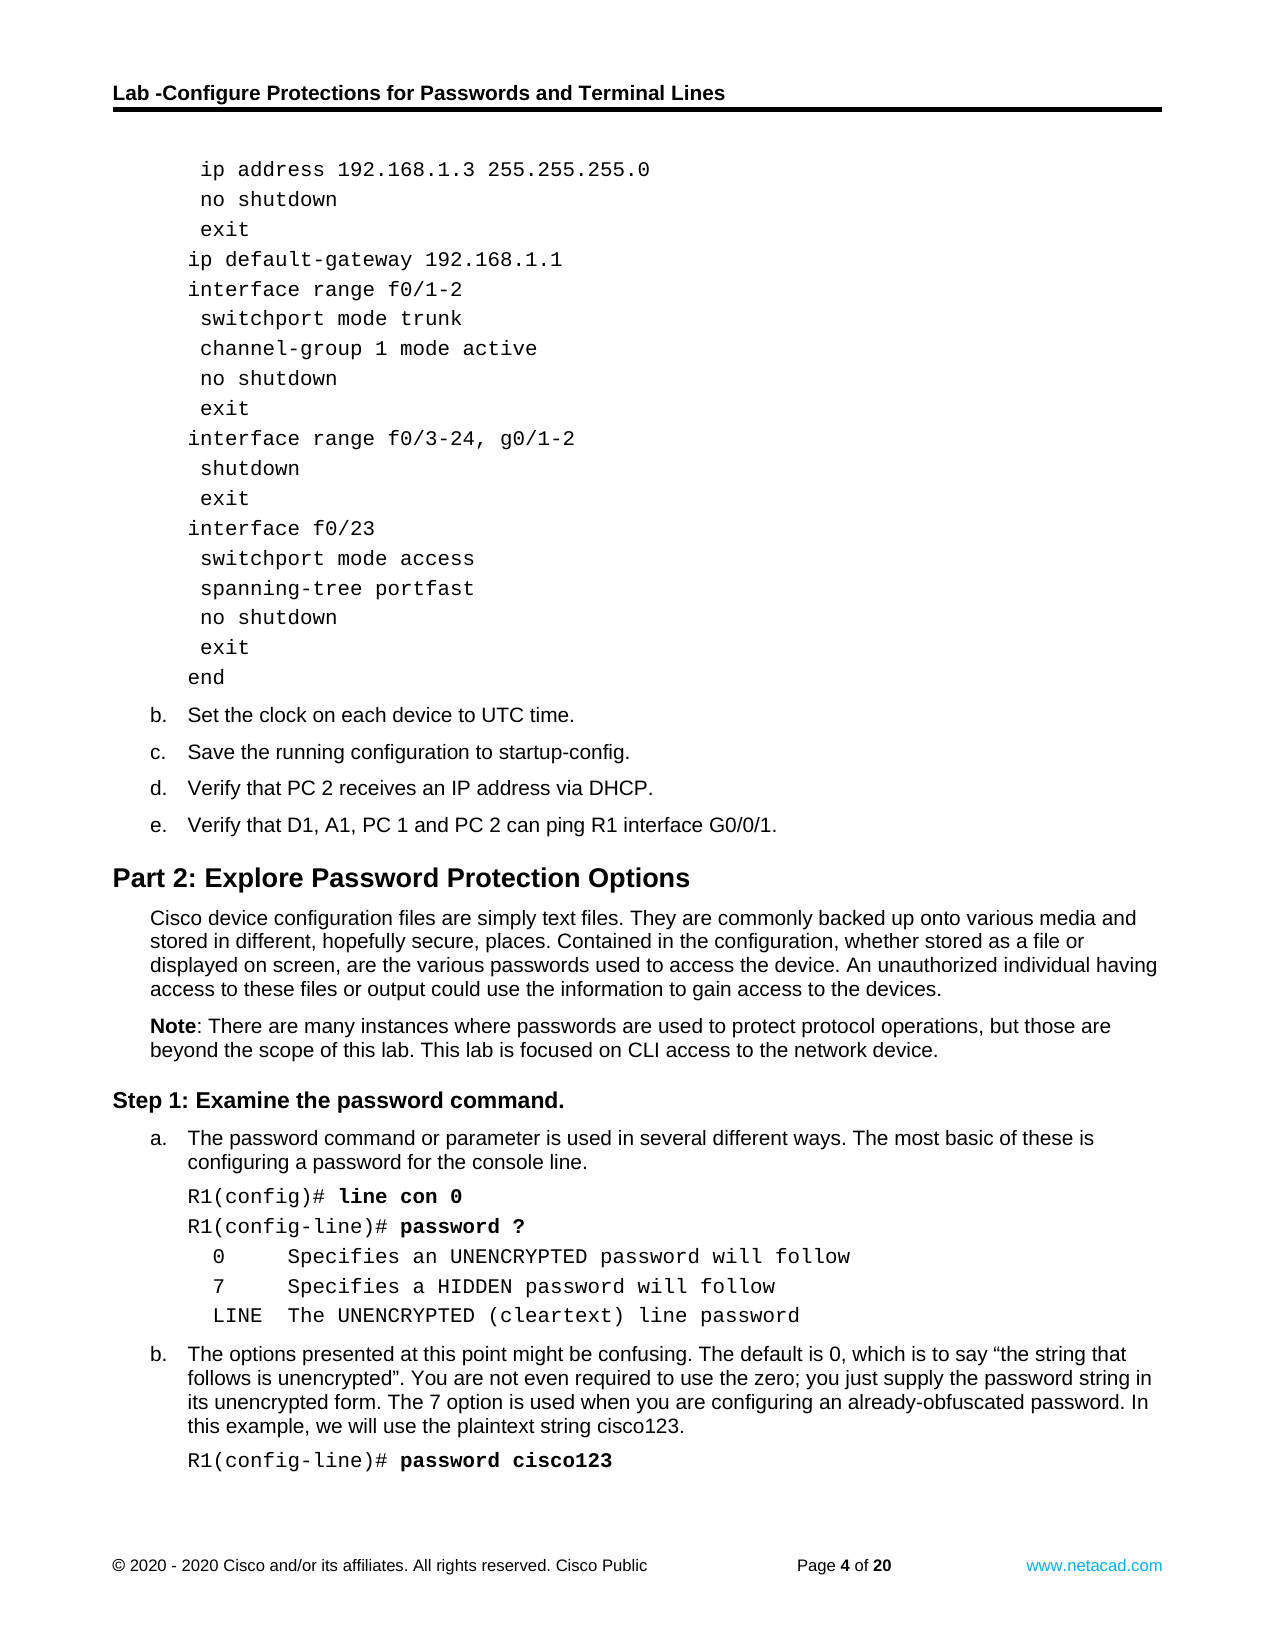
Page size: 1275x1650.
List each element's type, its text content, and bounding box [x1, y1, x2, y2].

subtitle Examine the password command. [112, 1087, 1162, 1113]
text switchport mode access [187, 548, 1162, 571]
text interface f0/23 [187, 518, 1162, 541]
text Verify that D1, A1, PC 1 and PC 2 can ping R1 interface G0/0/1. [150, 813, 1162, 837]
text interface range f0/3-24, g0/1-2 [187, 428, 1162, 452]
text R1(config-line)# password ? [187, 1216, 1162, 1239]
text ip address 192.168.1.3 255.255.255.0 [187, 159, 1162, 183]
text R1(config)# line con 0 [187, 1186, 1162, 1209]
text The options presented at this point might be confusing. The default is 0, which is to say “the string that follows is unencrypted”. You are not even required to use the zero; you just supply the password string in its unencrypted form. The 7 option is used when you are configuring an already-obfuscated password. In this example, we will use the plaintext string cisco123. [150, 1342, 1162, 1437]
text Save the running configuration to startup-config. [150, 740, 1162, 764]
text R1(config-line)# password cisco123 [187, 1450, 1162, 1474]
text exit [187, 219, 1162, 242]
text Verify that PC 2 receives an IP address via DHCP. [150, 776, 1162, 800]
text Note: There are many instances where passwords are used to protect protocol operations, but those are beyond the scope of this lab. This lab is focused on CLI access to the network device. [150, 1014, 1162, 1062]
text exit [187, 398, 1162, 422]
text switchport mode trunk [187, 308, 1162, 332]
text The password command or parameter is used in several different ways. The most basic of these is configuring a password for the console line. [150, 1126, 1162, 1173]
text LINE The UNENCRYPTED (cleartext) line password [187, 1306, 1162, 1329]
text no shutdown [187, 607, 1162, 631]
text end [187, 667, 1162, 691]
text no shutdown [187, 189, 1162, 212]
text exit [187, 488, 1162, 511]
text 0 Specifies an UNENCRYPTED password will follow [187, 1246, 1162, 1269]
text Set the clock on each device to UTC time. [150, 703, 1162, 727]
text 7 Specifies a HIDDEN password will follow [187, 1276, 1162, 1299]
text spanning-tree portfast [187, 577, 1162, 601]
text no shutdown [187, 368, 1162, 392]
text Cisco device configuration files are simply text files. They are commonly backed up onto various media and stored in different, hopefully secure, places. Contained in the configuration, whether stored as a file or displayed on screen, are the various passwords used to access the device. An unauthorized individual having access to these files or output could use the information to gain access to the devices. [150, 905, 1162, 1001]
subtitle Explore Password Protection Options [112, 862, 1162, 893]
text interface range f0/1-2 [187, 278, 1162, 302]
text ip default-gateway 192.168.1.1 [187, 249, 1162, 272]
text exit [187, 637, 1162, 661]
text channel-group 1 mode active [187, 338, 1162, 362]
text shutdown [187, 458, 1162, 482]
